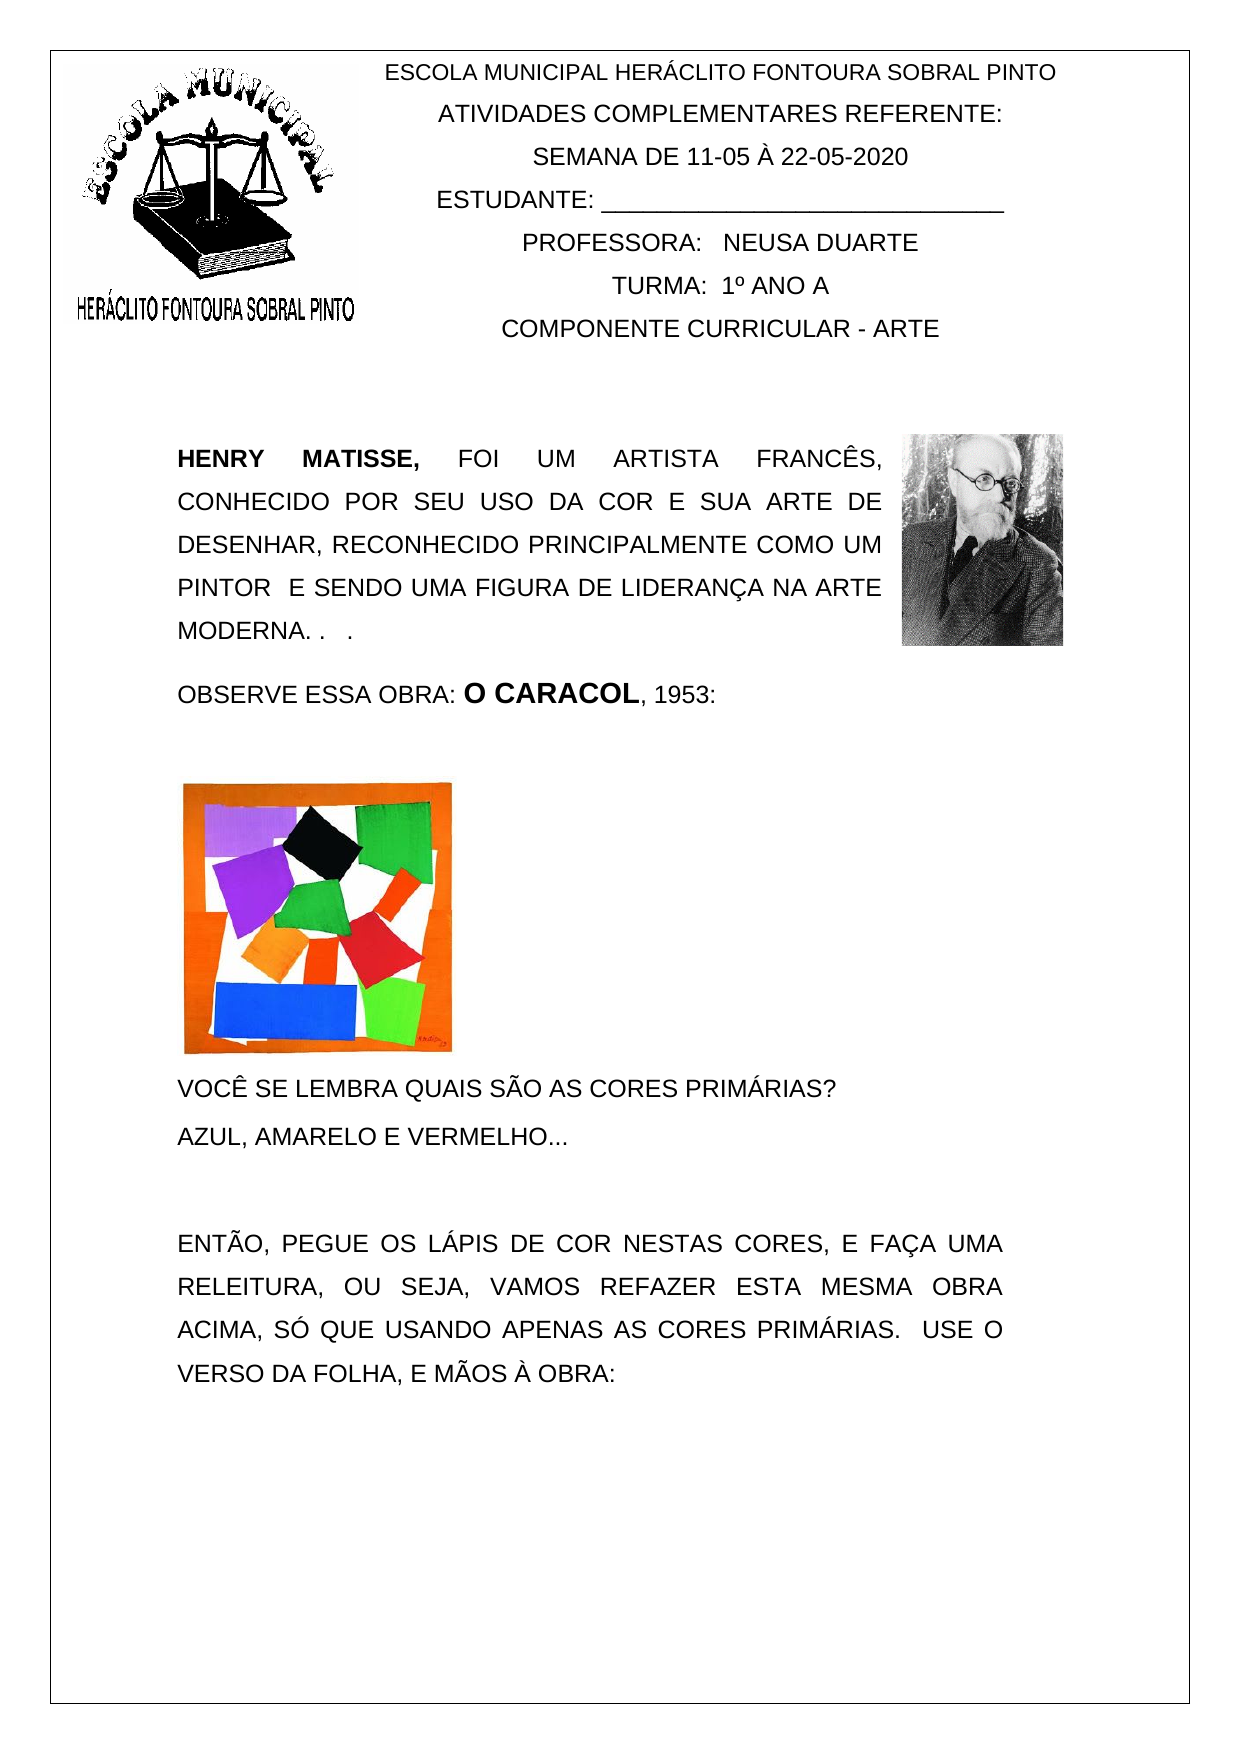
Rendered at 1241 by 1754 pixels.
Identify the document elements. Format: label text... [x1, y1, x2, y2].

text ENTÃO, PEGUE OS LÁPIS DE COR NESTAS CORES, E FAÇA UMA RELEITURA, OU SEJA, VAMOS REFAZER ESTA MESMA OBRA ACIMA, SÓ QUE USANDO APENAS AS CORES PRIMÁRIAS. USE O VERSO DA FOLHA, E MÃOS À OBRA: [177, 1229, 1004, 1387]
text ATIVIDADES COMPLEMENTARES REFERENTE: [359, 98, 1063, 127]
text HENRY MATISSE, FOI UM ARTISTA FRANCÊS, CONHECIDO POR SEU USO DA COR E SUA ARTE DE DESENHAR, RECONHECIDO PRINCIPALMENTE COMO UM PINTOR E SENDO UMA FIGURA DE LIDERANÇA NA ARTE MODERNA. . . [177, 443, 901, 645]
picture [62, 64, 359, 324]
picture [177, 776, 457, 1056]
text AZUL, AMARELO E VERMELHO... [177, 1122, 1004, 1150]
picture [901, 434, 1064, 646]
text ESCOLA MUNICIPAL HERÁCLITO FONTOURA SOBRAL PINTO [177, 59, 1063, 85]
text ESTUDANTE: _____________________________ [359, 185, 1063, 213]
text PROFESSORA: NEUSA DUARTE [359, 228, 1063, 257]
text OBSERVE ESSA OBRA: O CARACOL, 1953: [177, 676, 1004, 709]
text TURMA: 1º ANO A [359, 271, 1063, 300]
text COMPONENTE CURRICULAR - ARTE [177, 314, 1063, 343]
text SEMANA DE 11-05 À 22-05-2020 [359, 142, 1063, 170]
text VOCÊ SE LEMBRA QUAIS SÃO AS CORES PRIMÁRIAS? [177, 1074, 1004, 1103]
